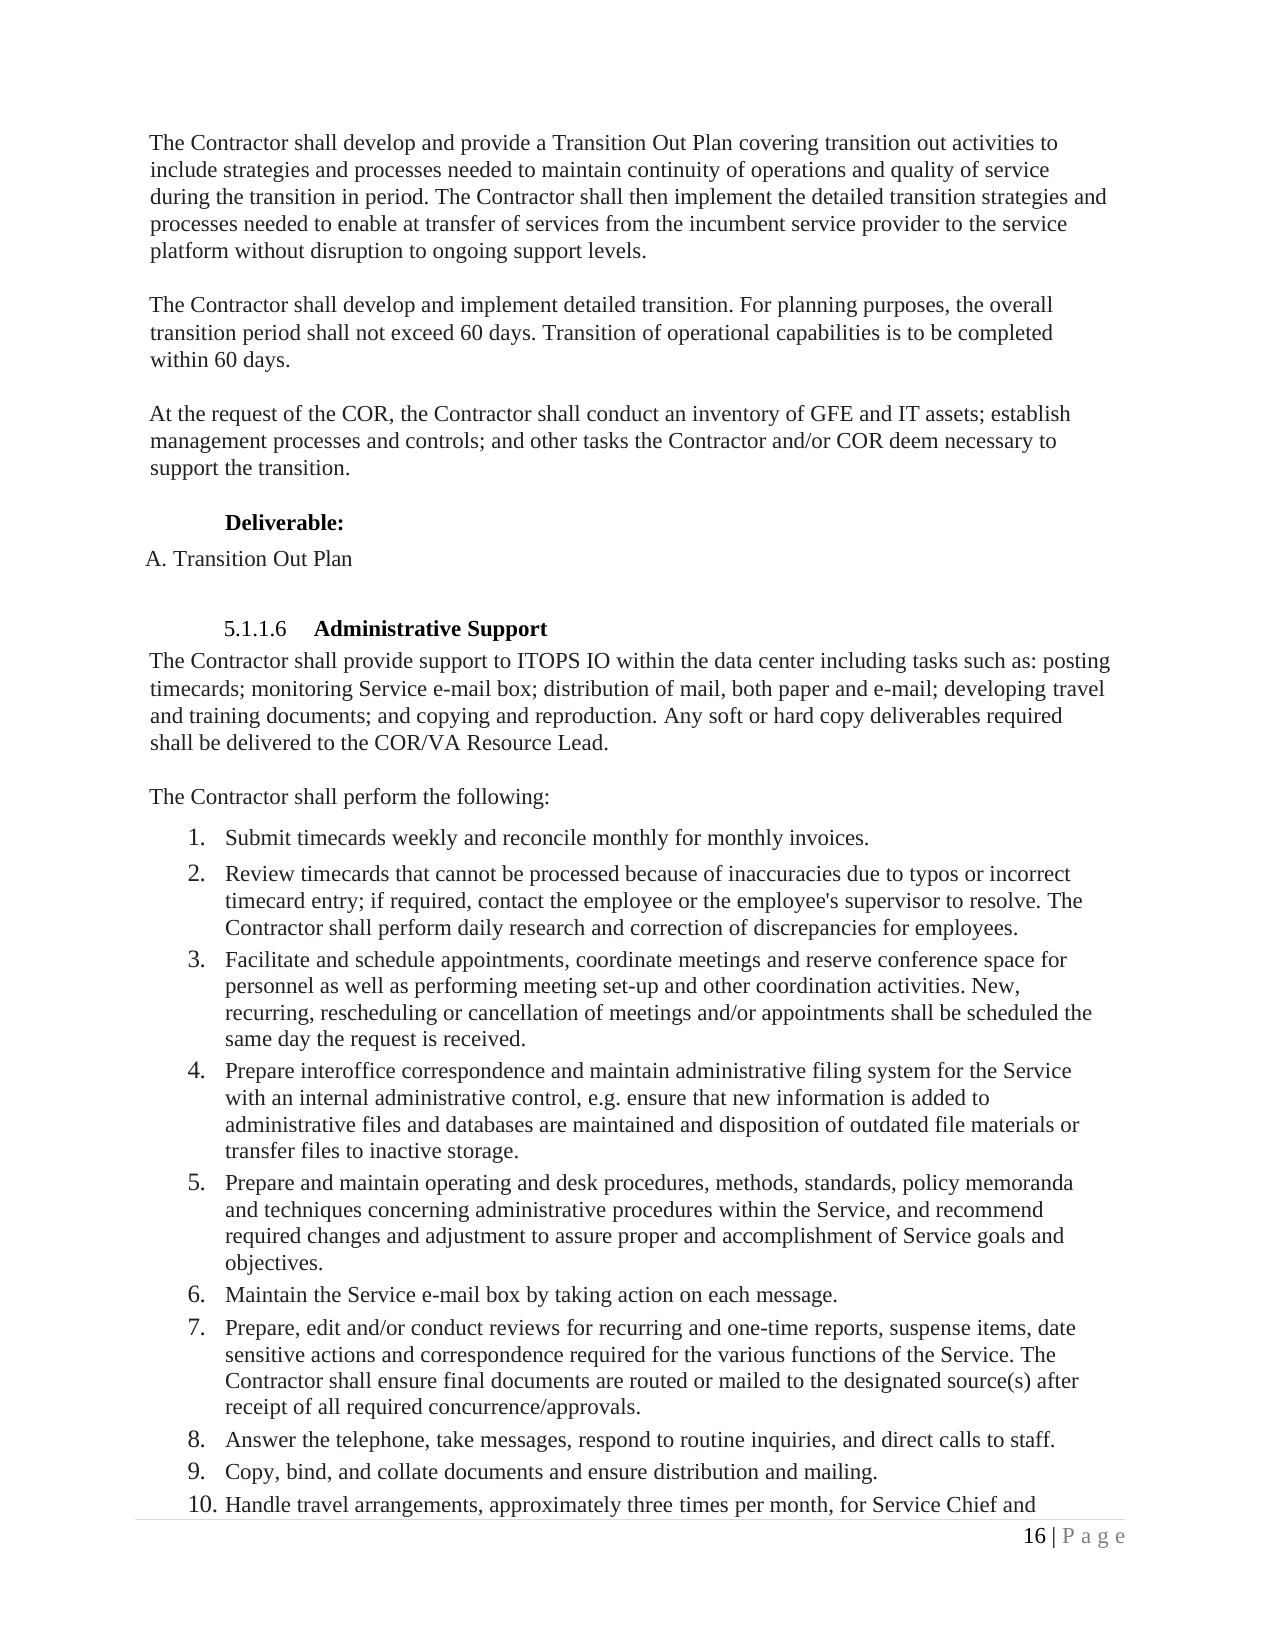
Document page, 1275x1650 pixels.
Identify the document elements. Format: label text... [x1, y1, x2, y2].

list Facilitate and schedule appointments, coordinate meetings and reserve conference space for personnel as well as performing meeting set-up and other coordination activities. New, recurring, rescheduling or cancellation of meetings and/or appointments shall be scheduled the same day the request is received. [187, 944, 1110, 1052]
text The Contractor shall develop and provide a Transition Out Plan covering transition out activities to include strategies and processes needed to maintain continuity of operations and quality of service during the transition in period. The Contractor shall then implement the detailed transition strategies and processes needed to enable at transfer of services from the incumbent service provider to the service platform without disruption to ongoing support levels. [149, 129, 1110, 264]
text The Contractor shall provide support to ITOPS IO within the data center including tasks such as: posting timecards; monitoring Service e-mail box; distribution of mail, both paper and e-mail; developing travel and training documents; and copying and reproduction. Any soft or hard copy deliverables required shall be delivered to the COR/VA Resource Lead. [149, 647, 1110, 755]
list Submit timecards weekly and reconcile monthly for monthly invoices. [187, 822, 1110, 850]
subtitle Administrative Support [223, 615, 1110, 641]
list Copy, bind, and collate documents and ensure distribution and mailing. [187, 1456, 1110, 1485]
text The Contractor shall perform the following: [149, 783, 1110, 809]
list Prepare and maintain operating and desk procedures, methods, standards, policy memoranda and techniques concerning administrative procedures within the Service, and recommend required changes and adjustment to assure proper and accomplishment of Service goals and objectives. [187, 1167, 1110, 1275]
text The Contractor shall develop and implement detailed transition. For planning purposes, the overall transition period shall not exceed 60 days. Transition of operational capabilities is to be completed within 60 days. [149, 292, 1110, 372]
list Review timecards that cannot be processed because of inaccuracies due to typos or incorrect timecard entry; if required, contact the employee or the employee's supervisor to resolve. The Contractor shall perform daily research and correction of discrepancies for employees. [187, 858, 1110, 940]
list Prepare interoffice correspondence and maintain administrative filing system for the Service with an internal administrative control, e.g. ensure that new information is added to administrative files and databases are maintained and disposition of outdated file materials or transfer files to inactive storage. [187, 1056, 1110, 1163]
text Deliverable: [225, 509, 1110, 535]
text At the request of the COR, the Contractor shall conduct an inventory of GFE and IT assets; establish management processes and controls; and other tasks the Contractor and/or COR deem necessary to support the transition. [149, 400, 1110, 481]
list Maintain the Service e-mail box by taking action on each message. [187, 1279, 1110, 1308]
list Answer the telephone, take messages, respond to routine inquiries, and direct calls to staff. [187, 1424, 1110, 1452]
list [187, 1489, 1110, 1518]
text A. Transition Out Plan [145, 546, 1110, 572]
list Prepare, edit and/or conduct reviews for recurring and one-time reports, suspense items, date sensitive actions and correspondence required for the various functions of the Service. The Contractor shall ensure final documents are routed or mailed to the designated source(s) after receipt of all required concurrence/approvals. [187, 1312, 1110, 1420]
